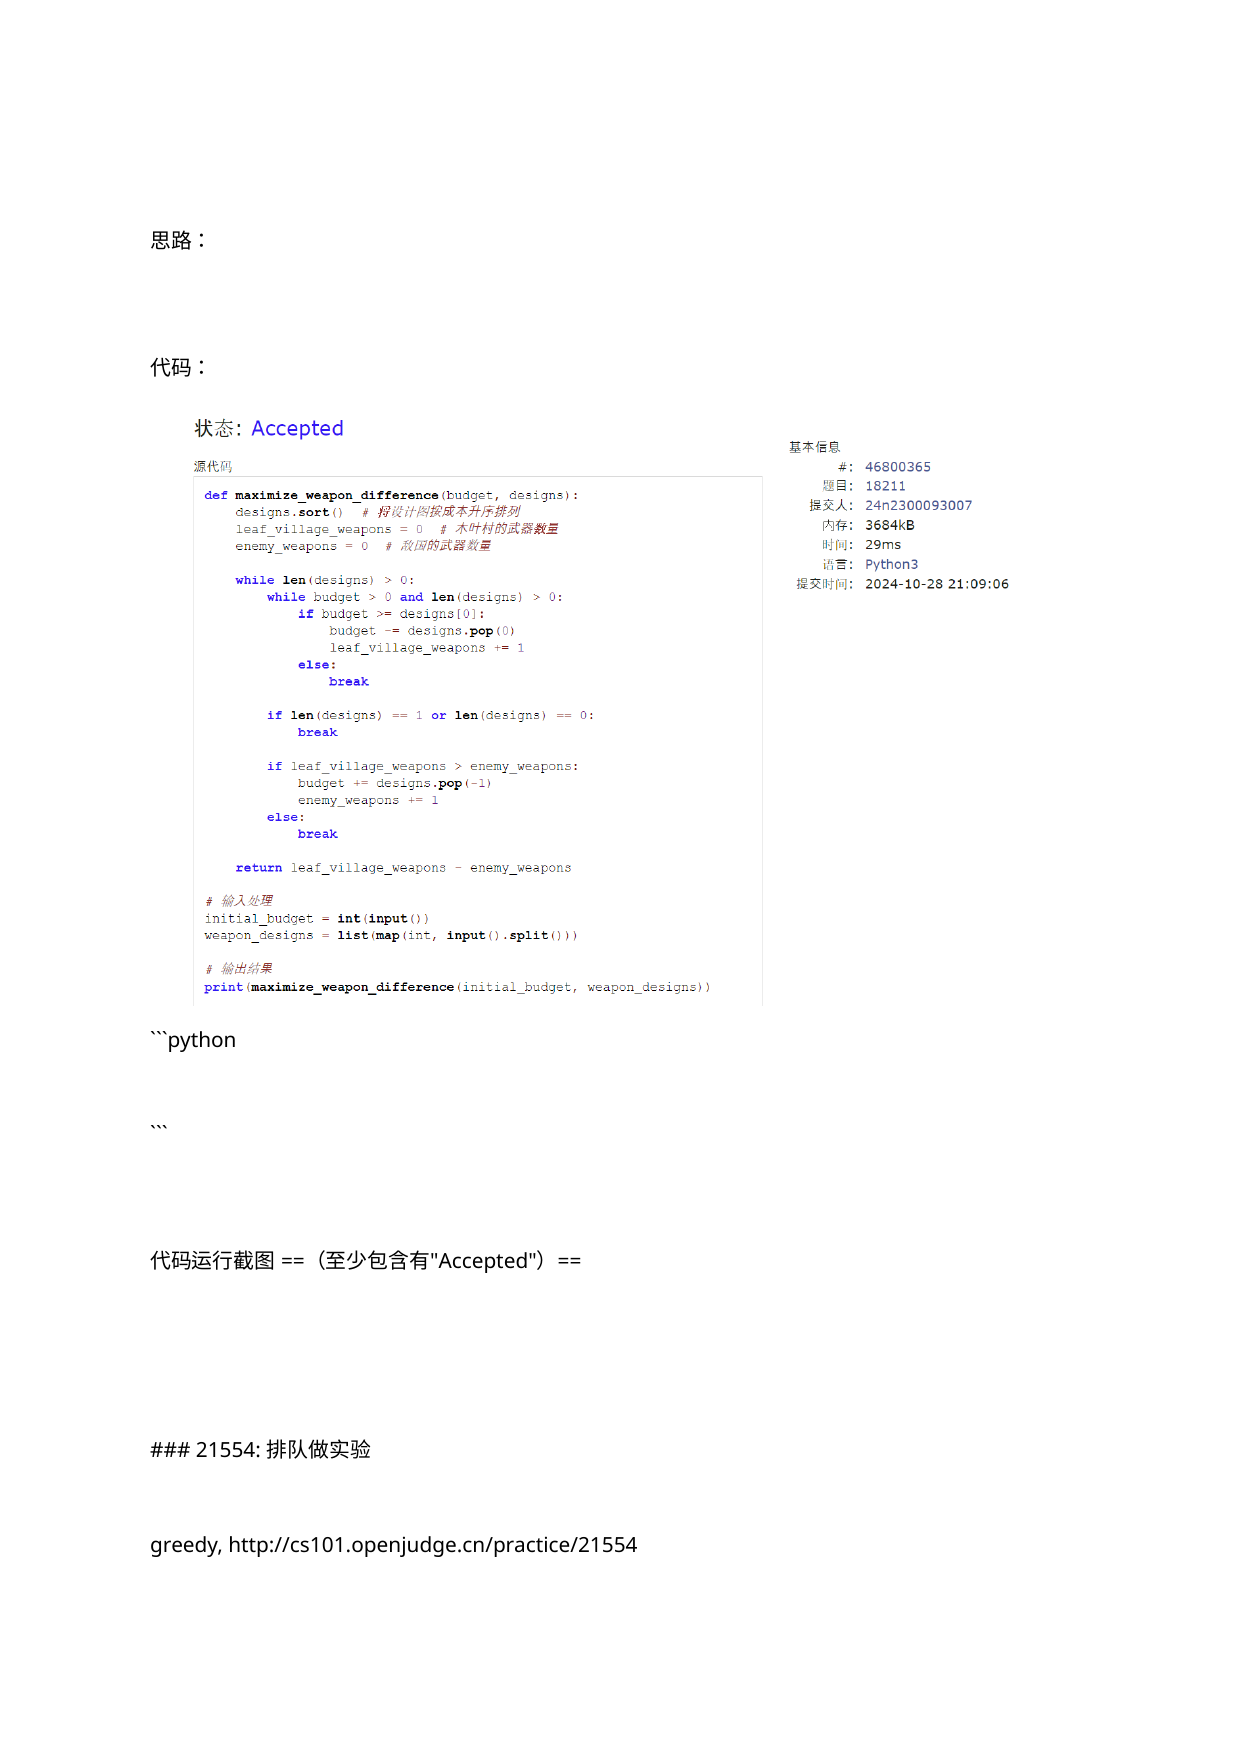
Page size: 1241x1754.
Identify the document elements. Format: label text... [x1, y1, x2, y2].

text ``` [150, 1119, 1090, 1148]
text 思路： [150, 224, 1090, 255]
text ### 21554: 排队做实验 [150, 1433, 1090, 1463]
text greedy, http://cs101.openjudge.cn/practice/21554 [150, 1530, 1090, 1558]
picture [150, 401, 1091, 1006]
text ```python [150, 1025, 1090, 1053]
text 代码： [150, 352, 1090, 382]
text 代码运行截图 ==（至少包含有"Accepted"）== [150, 1244, 1090, 1275]
